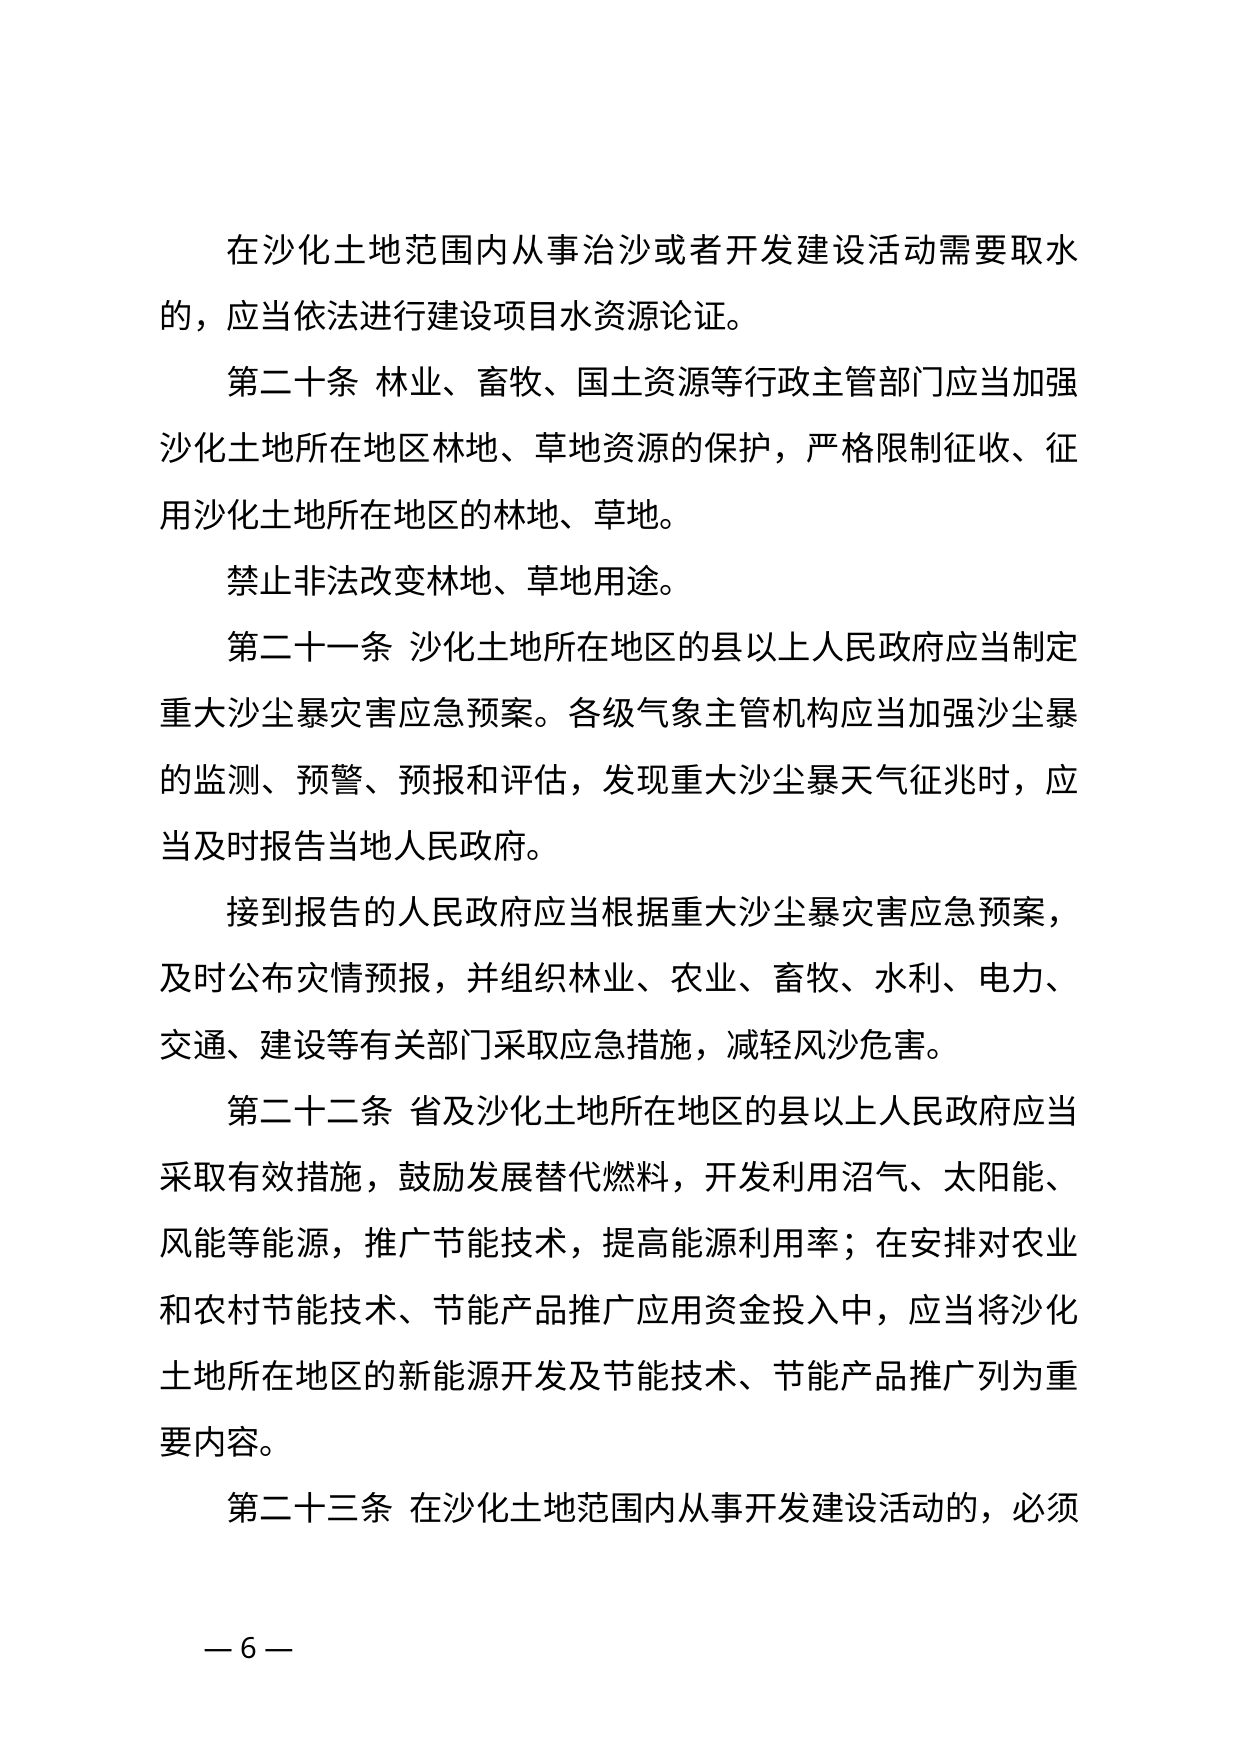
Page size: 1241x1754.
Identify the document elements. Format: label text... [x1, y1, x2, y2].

text 接到报告的人民政府应当根据重大沙尘暴灾害应急预案，及时公布灾情预报，并组织林业、农业、畜牧、水利、电力、交通、建设等有关部门采取应急措施，减轻风沙危害。 [159, 877, 1081, 1076]
text 第二十一条 沙化土地所在地区的县以上人民政府应当制定重大沙尘暴灾害应急预案。各级气象主管机构应当加强沙尘暴的监测、预警、预报和评估，发现重大沙尘暴天气征兆时，应当及时报告当地人民政府。 [159, 612, 1081, 877]
text 第二十二条 省及沙化土地所在地区的县以上人民政府应当采取有效措施，鼓励发展替代燃料，开发利用沼气、太阳能、风能等能源，推广节能技术，提高能源利用率；在安排对农业和农村节能技术、节能产品推广应用资金投入中，应当将沙化土地所在地区的新能源开发及节能技术、节能产品推广列为重要内容。 [159, 1076, 1081, 1473]
text 禁止非法改变林地、草地用途。 [159, 546, 1081, 612]
text 第二十条 林业、畜牧、国土资源等行政主管部门应当加强沙化土地所在地区林地、草地资源的保护，严格限制征收、征用沙化土地所在地区的林地、草地。 [159, 347, 1081, 546]
text 在沙化土地范围内从事治沙或者开发建设活动需要取水的，应当依法进行建设项目水资源论证。 [159, 214, 1081, 347]
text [159, 1473, 1081, 1539]
